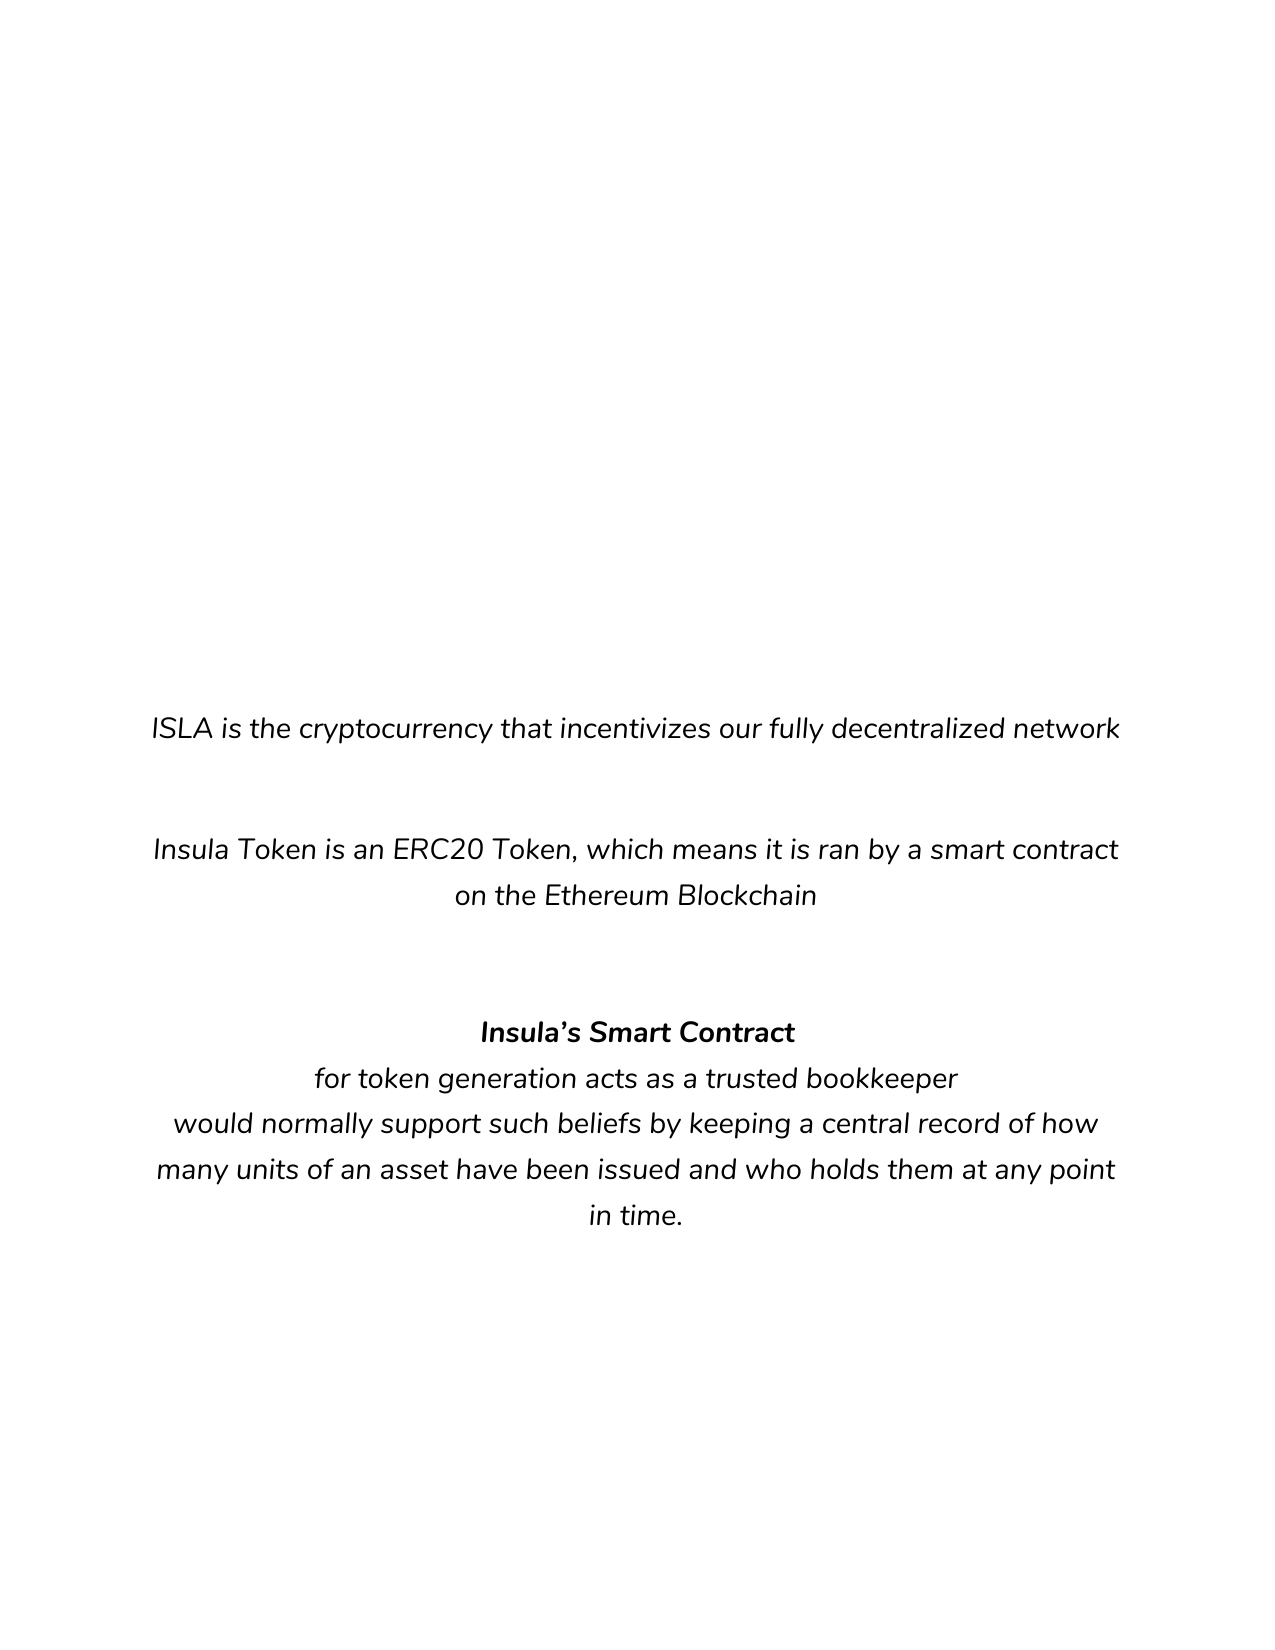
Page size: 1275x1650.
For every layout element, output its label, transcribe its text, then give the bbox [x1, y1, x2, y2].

text would normally support such beliefs by keeping a central record of how many units of an asset have been issued and who holds them at any point in time. [150, 1104, 1125, 1236]
text for token generation acts as a trusted bookkeeper [150, 1059, 1125, 1098]
subtitle ISLA is the cryptocurrency that incentivizes our fully decentralized network [150, 709, 1125, 749]
text Insula Token is an ERC20 Token, which means it is ran by a smart contract on the Ethereum Blockchain [150, 830, 1125, 916]
text Insula’s Smart Contract [150, 1013, 1125, 1053]
